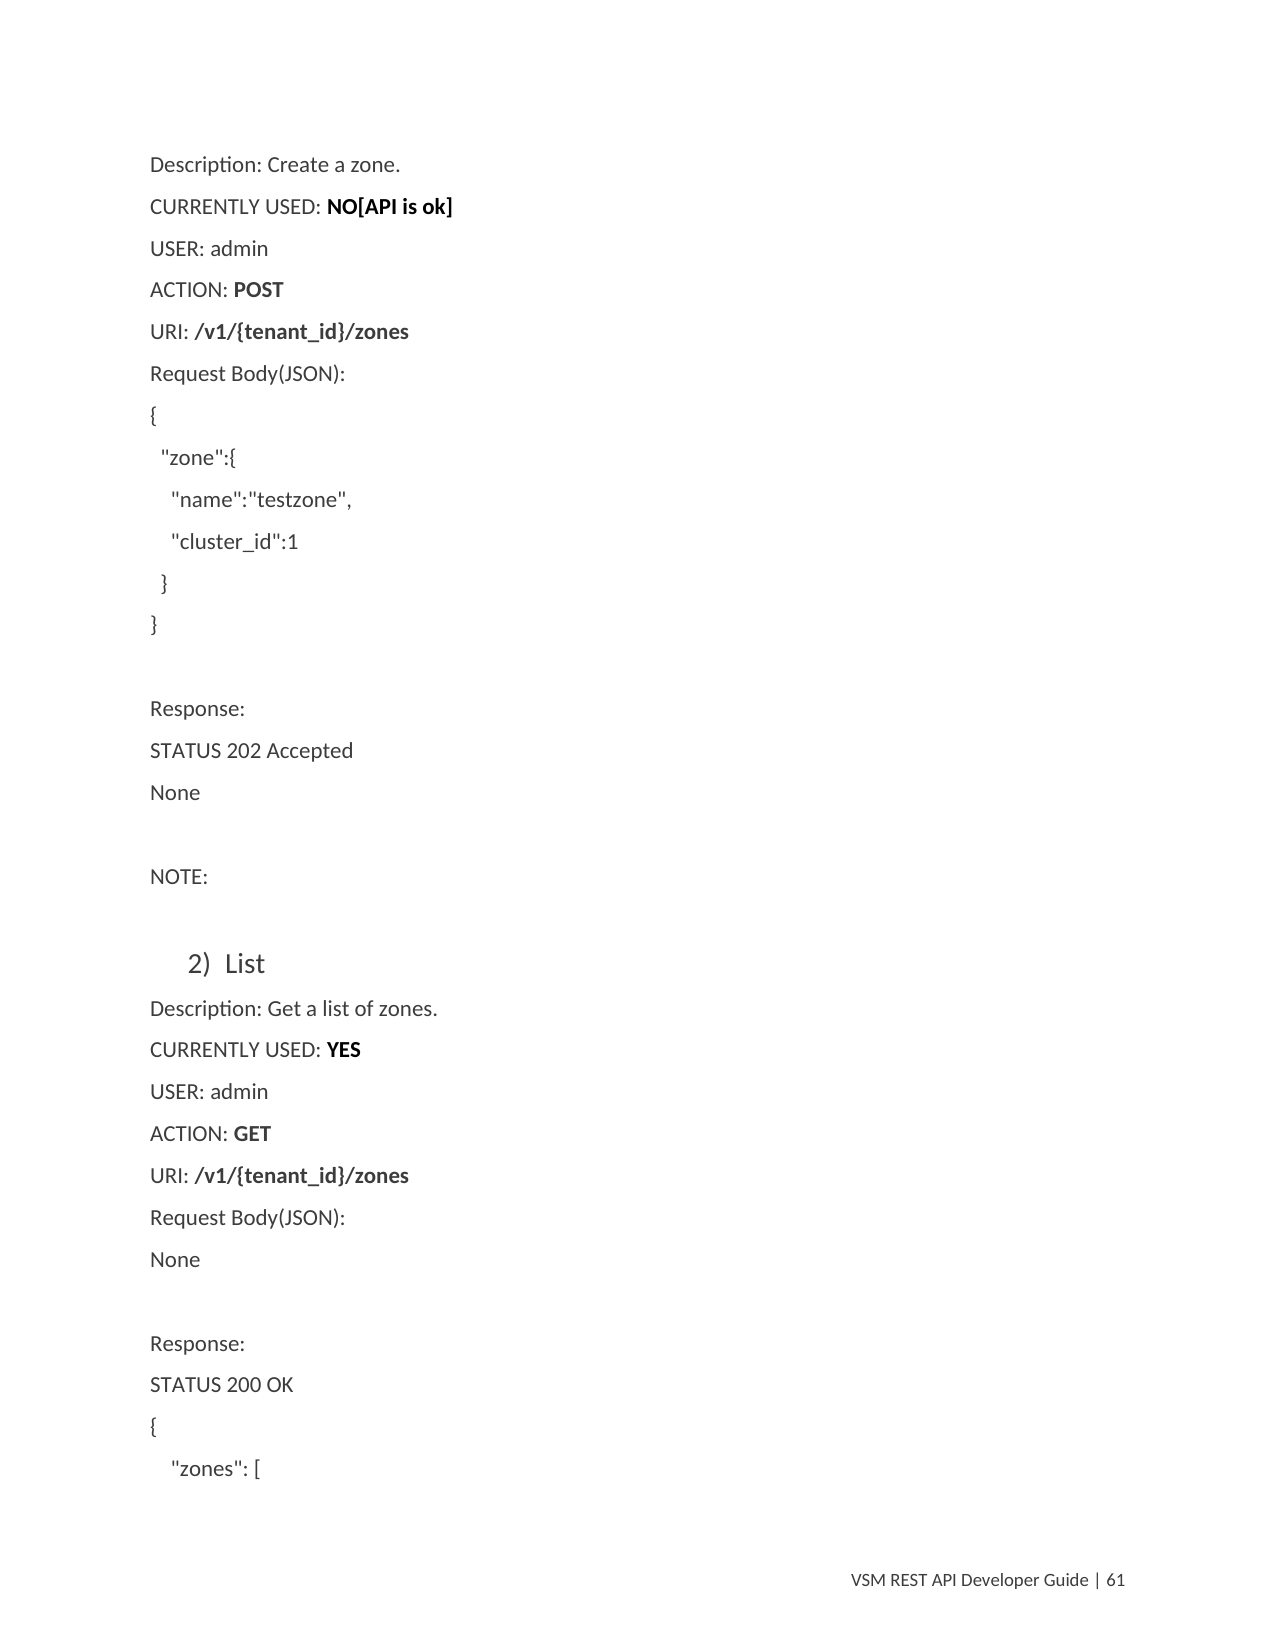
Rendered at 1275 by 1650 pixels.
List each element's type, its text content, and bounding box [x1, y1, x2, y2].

text None [150, 1245, 1125, 1273]
text Description: Get a list of zones. [150, 994, 1125, 1022]
text } [150, 611, 1125, 639]
text CURRENTLY USED: NO[API is ok] [150, 192, 1125, 220]
text "zone":{ [150, 443, 1125, 471]
text "name":"testzone", [150, 485, 1125, 513]
text ACTION: POST [150, 276, 1125, 304]
text Request Body(JSON): [150, 359, 1125, 387]
text { [150, 401, 1125, 429]
text NOTE: [150, 862, 1125, 890]
text URI: /v1/{tenant_id}/zones [150, 1161, 1125, 1189]
text Request Body(JSON): [150, 1203, 1125, 1231]
text Description: Create a zone. [150, 150, 1125, 178]
text URI: /v1/{tenant_id}/zones [150, 317, 1125, 346]
text } [150, 569, 1125, 597]
text STATUS 200 OK [150, 1371, 1125, 1399]
text { [150, 1412, 1125, 1441]
text STATUS 202 Accepted [150, 736, 1125, 764]
text CURRENTLY USED: YES [150, 1036, 1125, 1064]
text "cluster_id":1 [150, 527, 1125, 555]
text Response: [150, 1329, 1125, 1357]
text "zones": [ [150, 1454, 1125, 1482]
text USER: admin [150, 1077, 1125, 1106]
text Response: [150, 694, 1125, 722]
text None [150, 778, 1125, 806]
text ACTION: GET [150, 1119, 1125, 1147]
text USER: admin [150, 234, 1125, 262]
list List [187, 946, 1125, 981]
